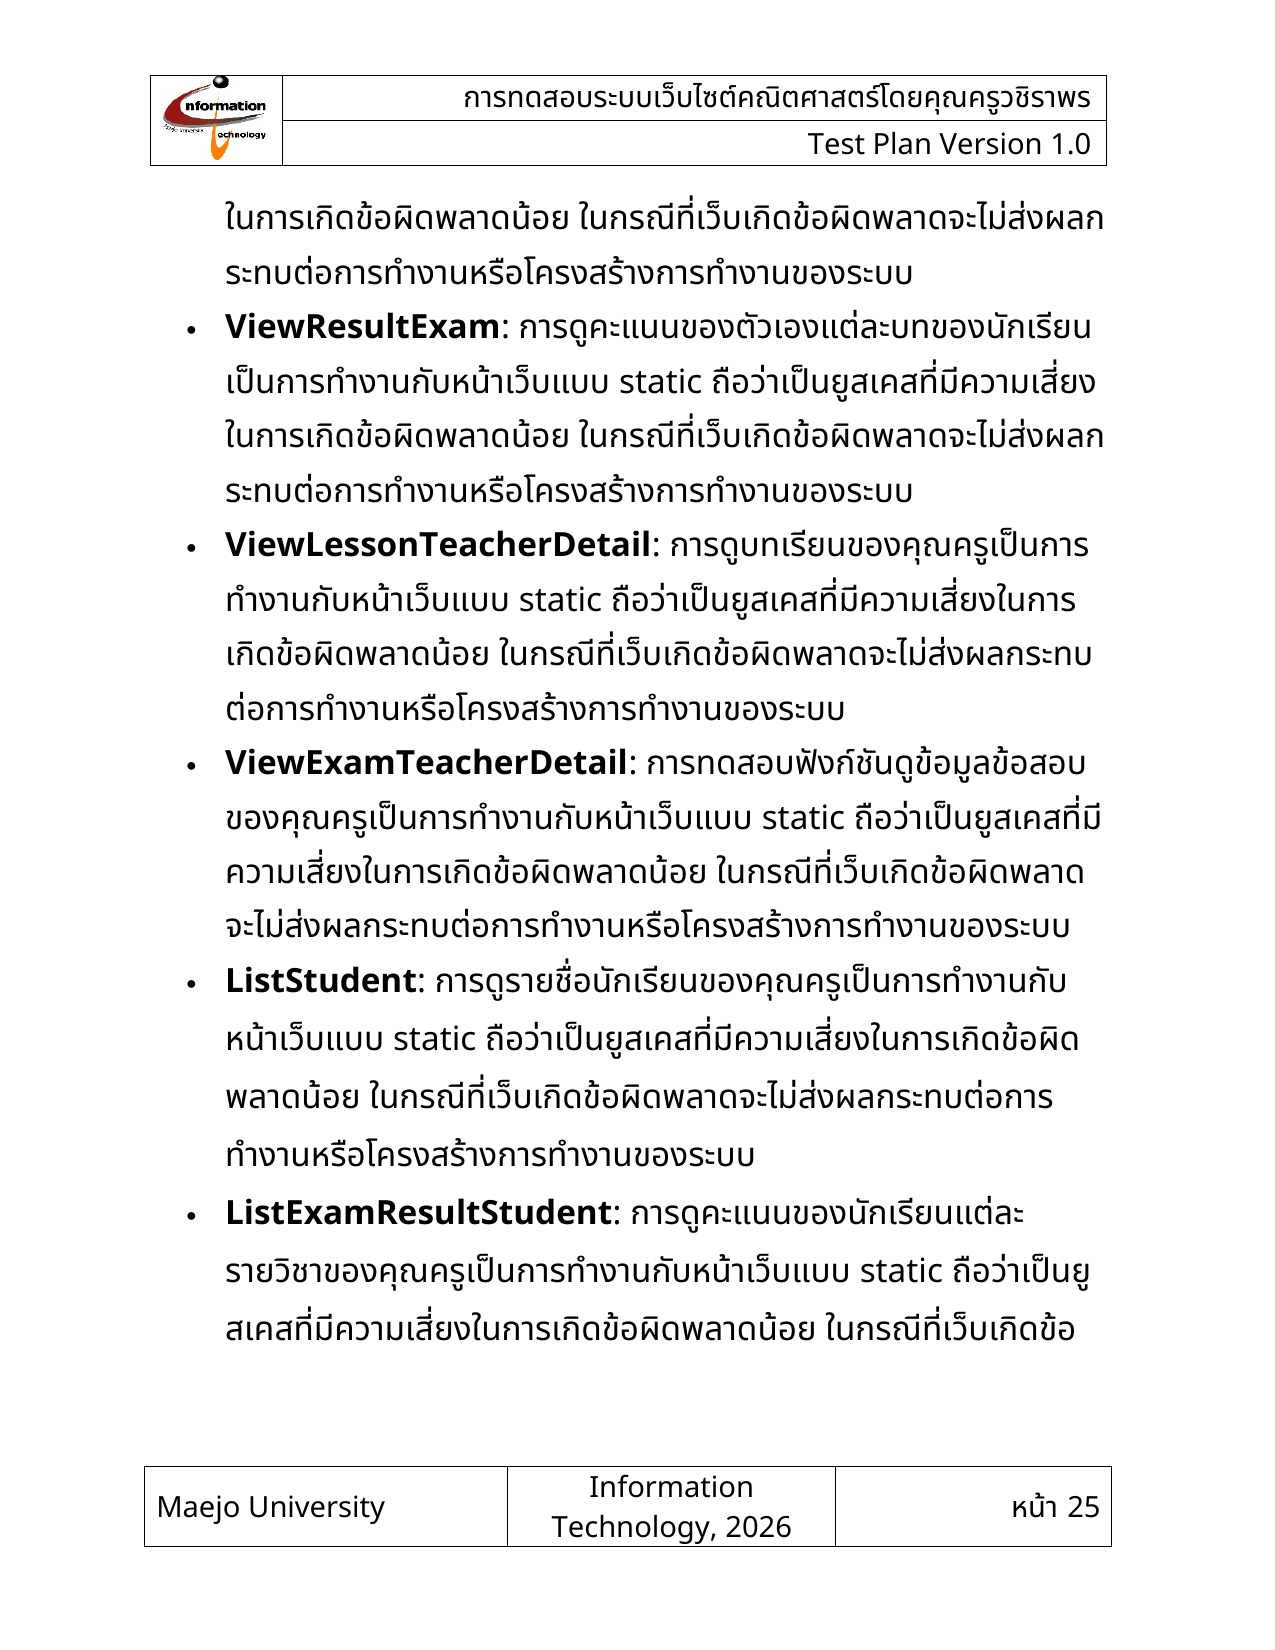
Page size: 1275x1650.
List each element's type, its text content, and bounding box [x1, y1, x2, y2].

list ListStudent: การดูรายชื่อนักเรียนของคุณครูเป็นการทำงานกับหน้าเว็บแบบ static ถือว่าเป็นยูสเคสที่มีความเสี่ยงในการเกิดข้อผิดพลาดน้อย ในกรณีที่เว็บเกิดข้อผิดพลาดจะไม่ส่งผลกระทบต่อการทำงานหรือโครงสร้างการทำงานของระบบ [187, 957, 1106, 1181]
list ViewResultExam: การดูคะแนนของตัวเองแต่ละบทของนักเรียนเป็นการทำงานกับหน้าเว็บแบบ static ถือว่าเป็นยูสเคสที่มีความเสี่ยงในการเกิดข้อผิดพลาดน้อย ในกรณีที่เว็บเกิดข้อผิดพลาดจะไม่ส่งผลกระทบต่อการทำงานหรือโครงสร้างการทำงานของระบบ [187, 303, 1106, 517]
list ViewExamTeacherDetail: การทดสอบฟังก์ชันดูข้อมูลข้อสอบของคุณครูเป็นการทำงานกับหน้าเว็บแบบ static ถือว่าเป็นยูสเคสที่มีความเสี่ยงในการเกิดข้อผิดพลาดน้อย ในกรณีที่เว็บเกิดข้อผิดพลาดจะไม่ส่งผลกระทบต่อการทำงานหรือโครงสร้างการทำงานของระบบ [187, 739, 1106, 953]
list ViewLessonTeacherDetail: การดูบทเรียนของคุณครูเป็นการทำงานกับหน้าเว็บแบบ static ถือว่าเป็นยูสเคสที่มีความเสี่ยงในการเกิดข้อผิดพลาดน้อย ในกรณีที่เว็บเกิดข้อผิดพลาดจะไม่ส่งผลกระทบต่อการทำงานหรือโครงสร้างการทำงานของระบบ [187, 521, 1106, 735]
picture [162, 76, 266, 160]
